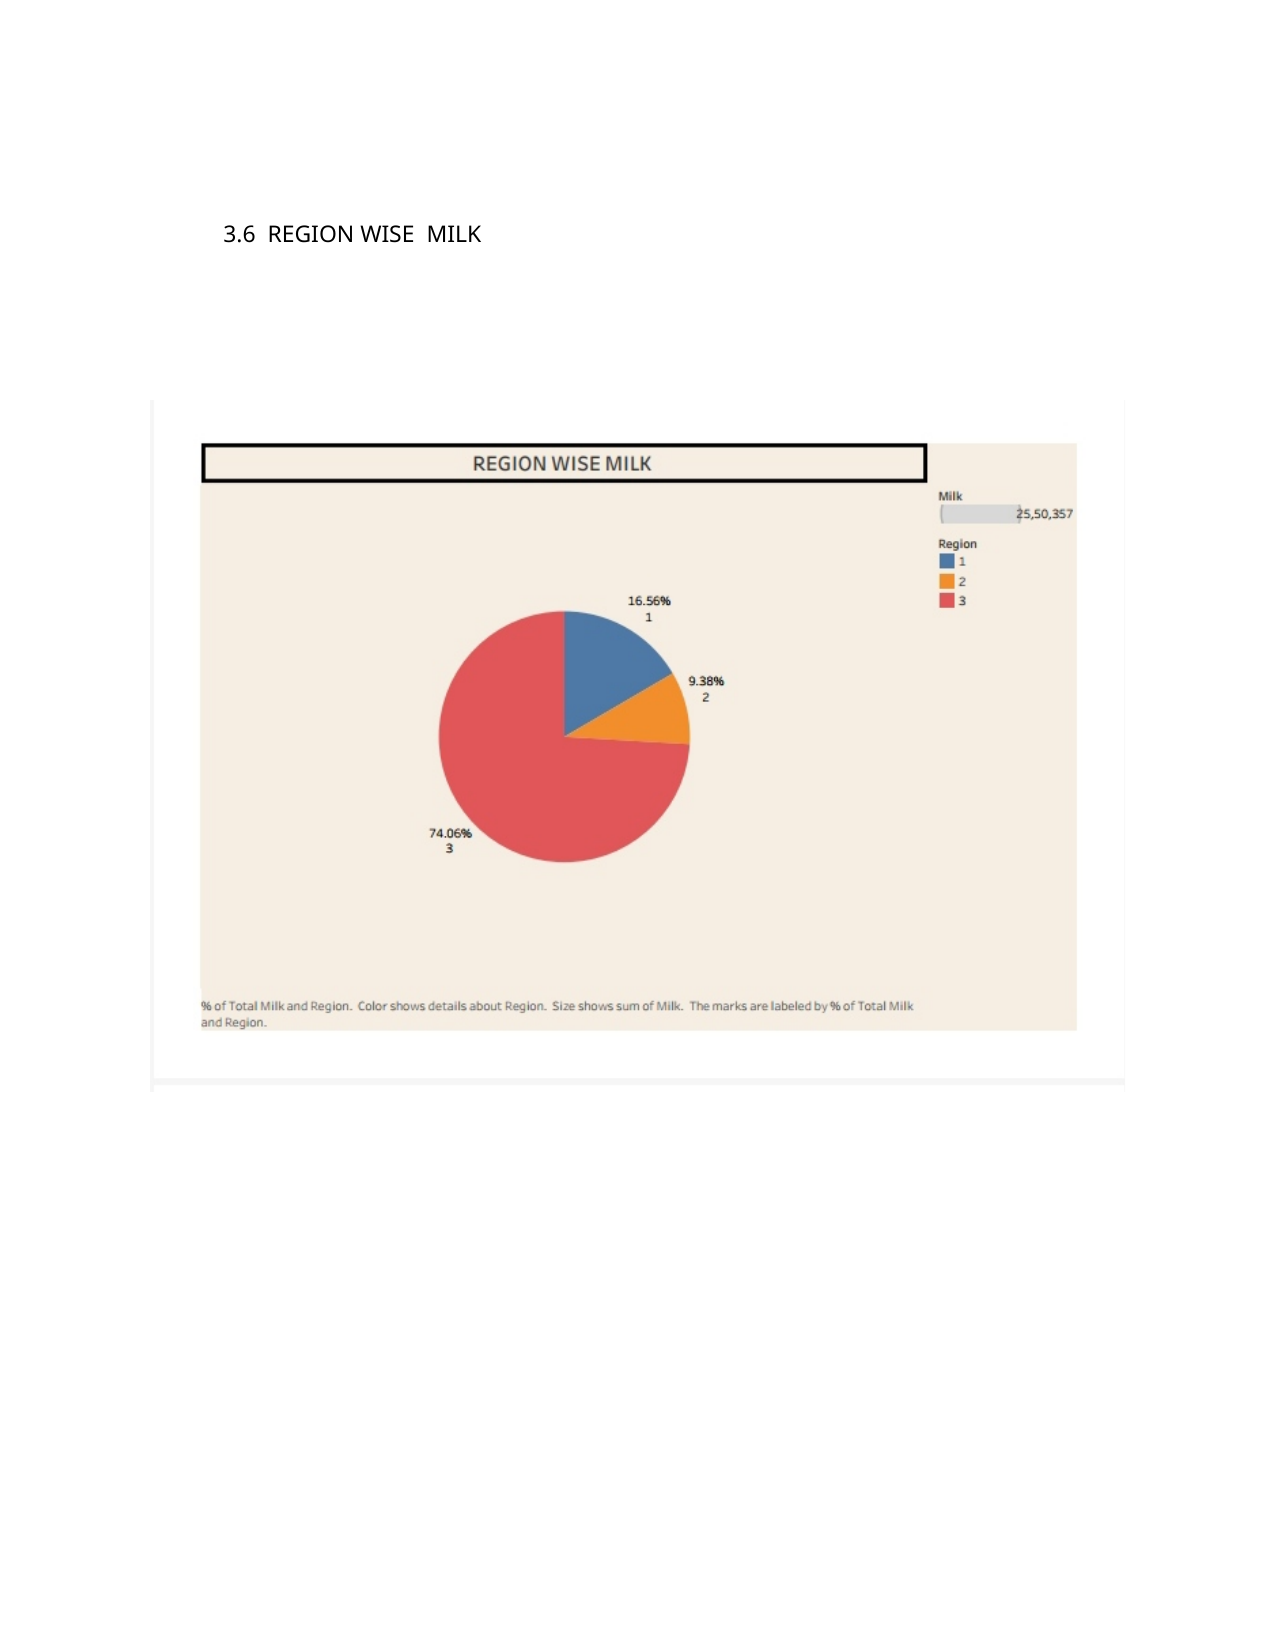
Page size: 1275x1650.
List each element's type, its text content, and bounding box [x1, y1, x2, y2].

picture [150, 400, 1125, 1092]
list 3.6 REGION WISE MILK [187, 217, 1125, 249]
